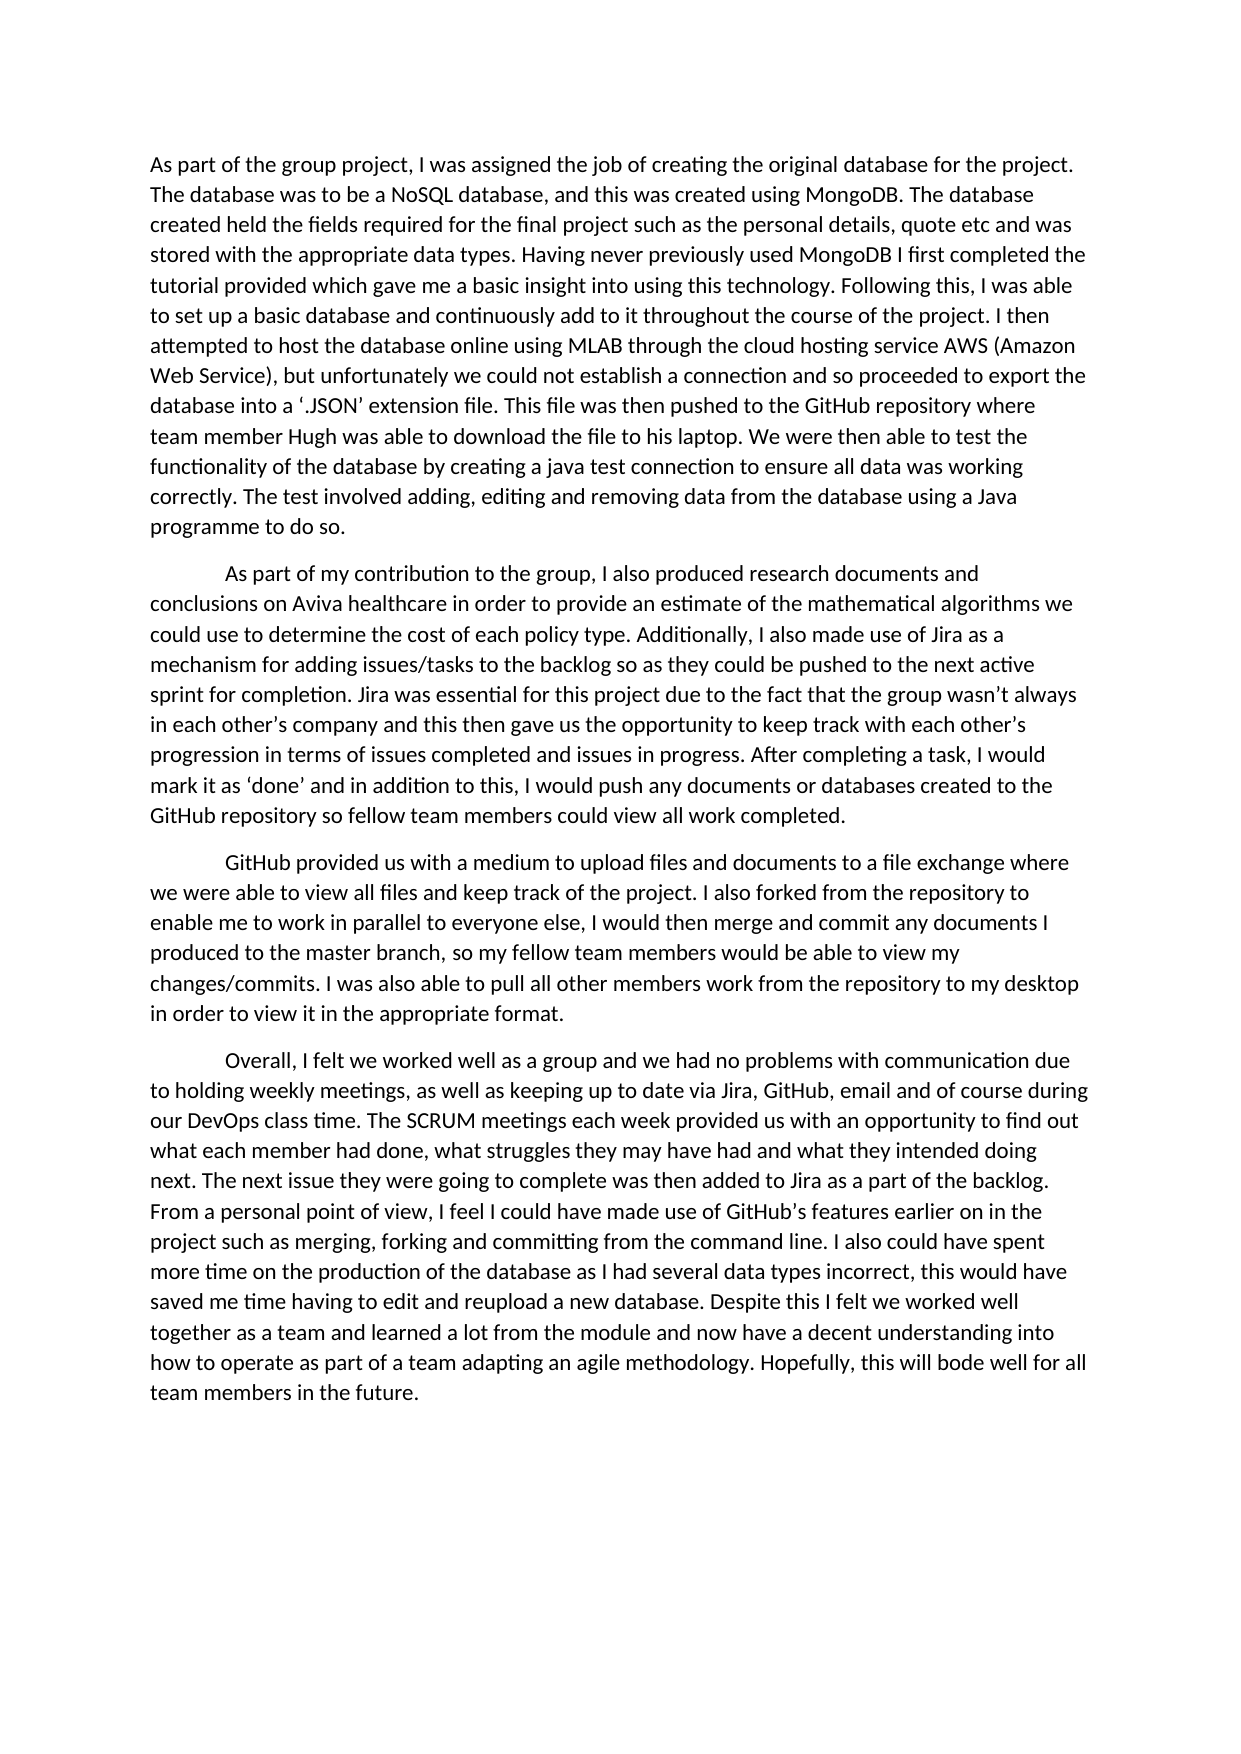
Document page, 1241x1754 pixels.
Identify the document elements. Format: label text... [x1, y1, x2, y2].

text GitHub provided us with a medium to upload files and documents to a file exchange where we were able to view all files and keep track of the project. I also forked from the repository to enable me to work in parallel to everyone else, I would then merge and commit any documents I produced to the master branch, so my fellow team members would be able to view my changes/commits. I was also able to pull all other members work from the repository to my desktop in order to view it in the appropriate format. [150, 848, 1090, 1027]
text As part of my contribution to the group, I also produced research documents and conclusions on Aviva healthcare in order to provide an estimate of the mathematical algorithms we could use to determine the cost of each policy type. Additionally, I also made use of Jira as a mechanism for adding issues/tasks to the backlog so as they could be pushed to the next active sprint for completion. Jira was essential for this project due to the fact that the group wasn’t always in each other’s company and this then gave us the opportunity to keep track with each other’s progression in terms of issues completed and issues in progress. After completing a task, I would mark it as ‘done’ and in addition to this, I would push any documents or databases created to the GitHub repository so fellow team members could view all work completed. [150, 559, 1090, 829]
text Overall, I felt we worked well as a group and we had no problems with communication due to holding weekly meetings, as well as keeping up to date via Jira, GitHub, email and of course during our DevOps class time. The SCRUM meetings each week provided us with an opportunity to find out what each member had done, what struggles they may have had and what they intended doing next. The next issue they were going to complete was then added to Jira as a part of the backlog. From a personal point of view, I feel I could have made use of GitHub’s features earlier on in the project such as merging, forking and committing from the command line. I also could have spent more time on the production of the database as I had several data types incorrect, this would have saved me time having to edit and reupload a new database. Despite this I felt we worked well together as a team and learned a lot from the module and now have a decent understanding into how to operate as part of a team adapting an agile methodology. Hopefully, this will bode well for all team members in the future. [150, 1046, 1090, 1406]
text As part of the group project, I was assigned the job of creating the original database for the project. The database was to be a NoSQL database, and this was created using MongoDB. The database created held the fields required for the final project such as the personal details, quote etc and was stored with the appropriate data types. Having never previously used MongoDB I first completed the tutorial provided which gave me a basic insight into using this technology. Following this, I was able to set up a basic database and continuously add to it throughout the course of the project. I then attempted to host the database online using MLAB through the cloud hosting service AWS (Amazon Web Service), but unfortunately we could not establish a connection and so proceeded to export the database into a ‘.JSON’ extension file. This file was then pushed to the GitHub repository where team member Hugh was able to download the file to his laptop. We were then able to test the functionality of the database by creating a java test connection to ensure all data was working correctly. The test involved adding, editing and removing data from the database using a Java programme to do so. [150, 150, 1090, 541]
